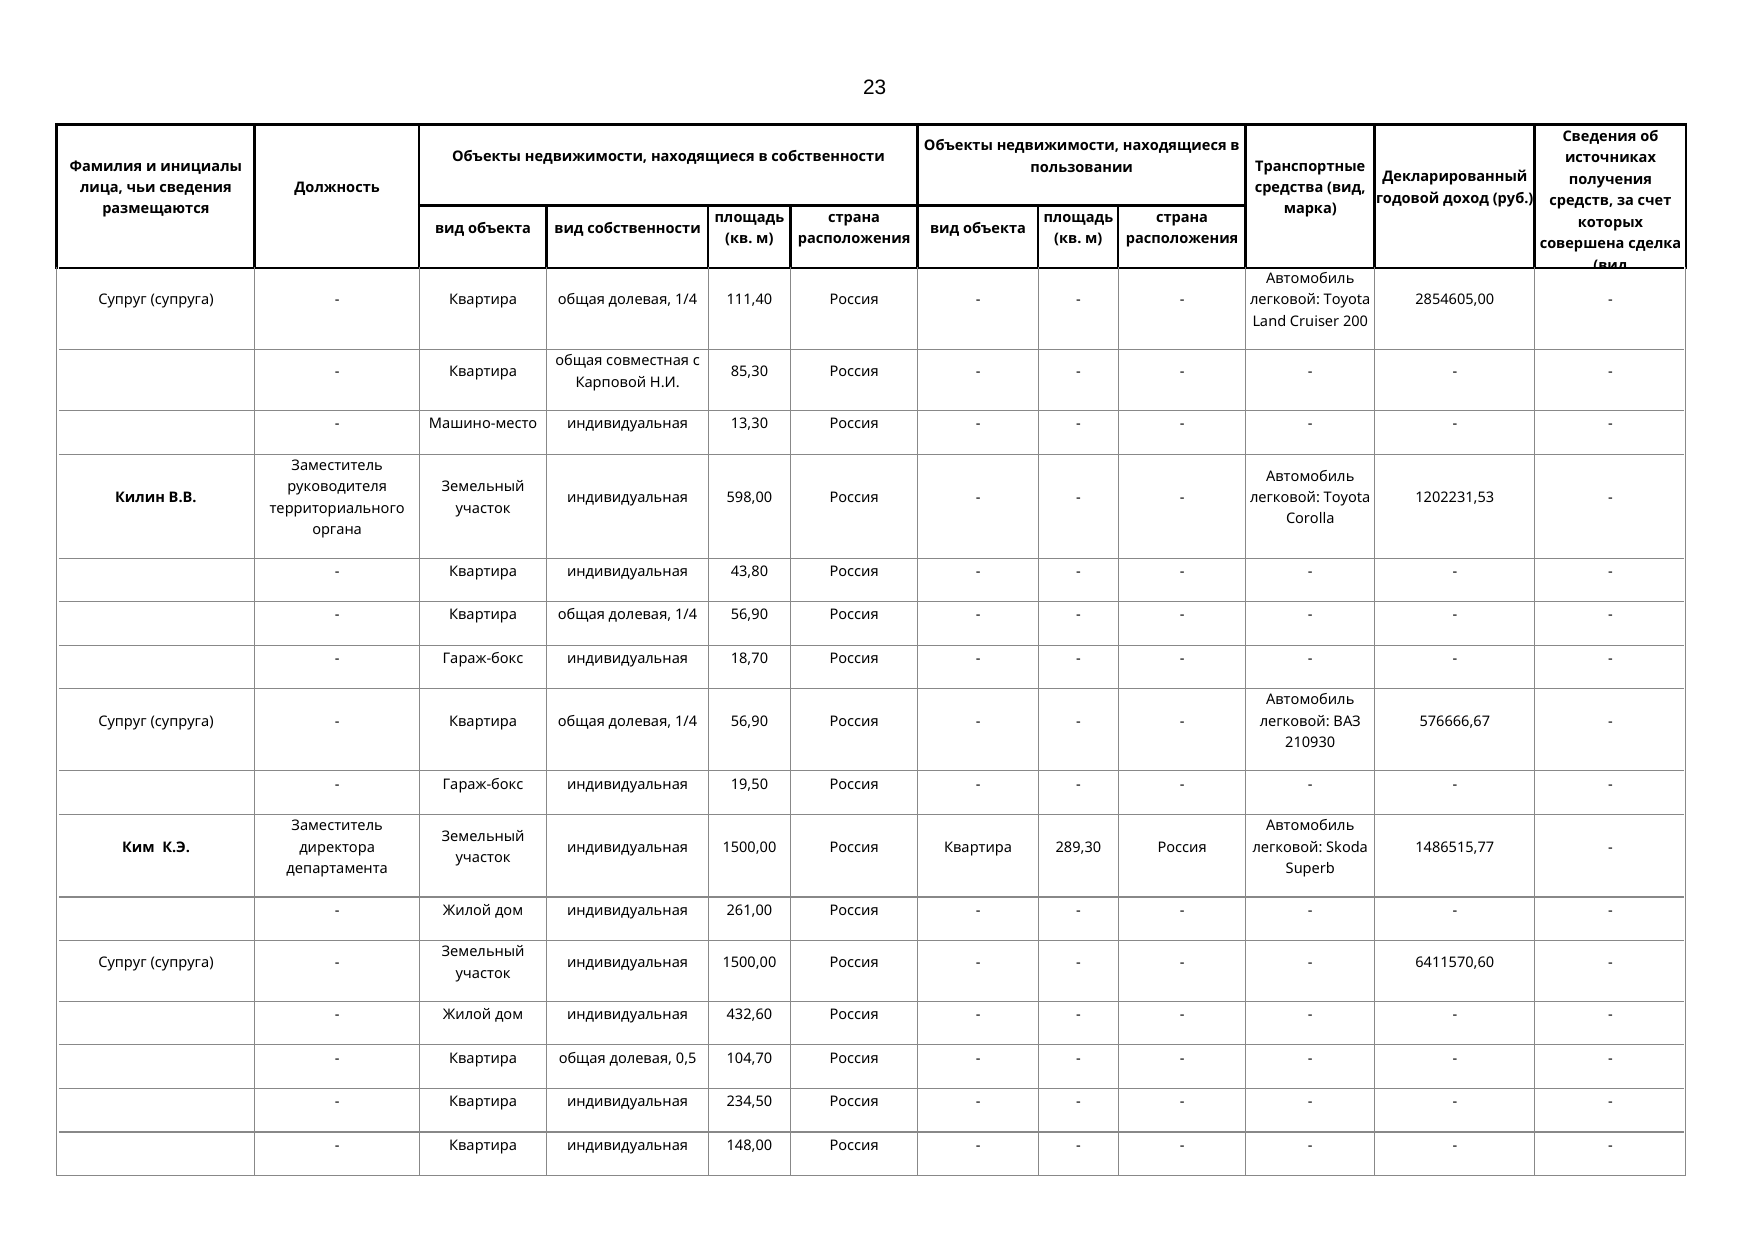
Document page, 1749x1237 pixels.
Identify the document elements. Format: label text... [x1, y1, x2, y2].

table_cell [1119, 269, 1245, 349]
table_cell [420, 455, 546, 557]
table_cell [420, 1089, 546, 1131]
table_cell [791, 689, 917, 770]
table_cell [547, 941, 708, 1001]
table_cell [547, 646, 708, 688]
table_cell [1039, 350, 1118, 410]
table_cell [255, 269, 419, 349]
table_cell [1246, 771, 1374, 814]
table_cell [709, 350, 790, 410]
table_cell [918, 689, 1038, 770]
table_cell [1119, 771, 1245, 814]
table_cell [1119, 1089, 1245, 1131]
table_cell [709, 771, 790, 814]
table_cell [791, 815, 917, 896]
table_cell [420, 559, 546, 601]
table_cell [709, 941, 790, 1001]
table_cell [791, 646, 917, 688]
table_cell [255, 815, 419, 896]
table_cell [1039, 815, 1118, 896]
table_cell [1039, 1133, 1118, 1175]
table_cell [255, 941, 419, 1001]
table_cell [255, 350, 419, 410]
table_cell вид объекта [420, 207, 545, 267]
table_header Сведения об источниках получения средств, за счет которых совершена сделка (вид приобретенного имущества, источники) [1536, 126, 1685, 267]
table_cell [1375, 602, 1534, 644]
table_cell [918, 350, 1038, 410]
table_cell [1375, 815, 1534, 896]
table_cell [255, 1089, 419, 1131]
table_header Транспортные средства (вид, марка) [1247, 126, 1373, 267]
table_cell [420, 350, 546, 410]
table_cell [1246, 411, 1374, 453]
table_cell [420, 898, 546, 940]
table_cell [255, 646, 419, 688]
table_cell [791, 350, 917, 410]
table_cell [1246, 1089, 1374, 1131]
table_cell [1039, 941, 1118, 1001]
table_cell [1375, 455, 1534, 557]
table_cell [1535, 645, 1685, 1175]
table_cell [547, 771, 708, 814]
table_cell вид собственности [548, 207, 707, 267]
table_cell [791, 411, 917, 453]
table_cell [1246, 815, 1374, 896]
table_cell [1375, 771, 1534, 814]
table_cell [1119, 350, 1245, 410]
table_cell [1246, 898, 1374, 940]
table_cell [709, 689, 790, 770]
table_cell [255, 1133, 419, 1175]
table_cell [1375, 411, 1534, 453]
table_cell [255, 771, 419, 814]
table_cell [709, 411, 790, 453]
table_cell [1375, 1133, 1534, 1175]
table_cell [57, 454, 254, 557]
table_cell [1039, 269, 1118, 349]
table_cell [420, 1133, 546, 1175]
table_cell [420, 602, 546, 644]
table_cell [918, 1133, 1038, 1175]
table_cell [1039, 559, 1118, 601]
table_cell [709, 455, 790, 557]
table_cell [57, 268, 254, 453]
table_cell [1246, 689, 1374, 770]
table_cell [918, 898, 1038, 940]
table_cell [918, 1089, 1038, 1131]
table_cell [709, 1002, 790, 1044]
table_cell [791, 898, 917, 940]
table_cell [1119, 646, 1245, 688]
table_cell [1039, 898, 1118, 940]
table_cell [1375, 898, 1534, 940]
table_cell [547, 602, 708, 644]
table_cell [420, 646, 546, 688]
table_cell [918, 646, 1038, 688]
table_cell страна расположения [792, 207, 916, 267]
table_header Объекты недвижимости, находящиеся в собственности [420, 126, 916, 204]
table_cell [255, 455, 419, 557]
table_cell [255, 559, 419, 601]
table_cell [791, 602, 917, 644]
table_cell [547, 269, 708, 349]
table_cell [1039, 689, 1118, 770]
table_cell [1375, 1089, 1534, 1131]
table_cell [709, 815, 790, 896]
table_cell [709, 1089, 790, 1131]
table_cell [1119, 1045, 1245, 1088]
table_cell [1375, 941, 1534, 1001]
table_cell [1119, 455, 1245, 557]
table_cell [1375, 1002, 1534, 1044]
table_header Декларированный годовой доход (руб.) [1376, 126, 1533, 267]
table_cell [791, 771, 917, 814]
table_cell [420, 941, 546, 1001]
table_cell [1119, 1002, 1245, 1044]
table_cell страна расположения [1119, 207, 1244, 267]
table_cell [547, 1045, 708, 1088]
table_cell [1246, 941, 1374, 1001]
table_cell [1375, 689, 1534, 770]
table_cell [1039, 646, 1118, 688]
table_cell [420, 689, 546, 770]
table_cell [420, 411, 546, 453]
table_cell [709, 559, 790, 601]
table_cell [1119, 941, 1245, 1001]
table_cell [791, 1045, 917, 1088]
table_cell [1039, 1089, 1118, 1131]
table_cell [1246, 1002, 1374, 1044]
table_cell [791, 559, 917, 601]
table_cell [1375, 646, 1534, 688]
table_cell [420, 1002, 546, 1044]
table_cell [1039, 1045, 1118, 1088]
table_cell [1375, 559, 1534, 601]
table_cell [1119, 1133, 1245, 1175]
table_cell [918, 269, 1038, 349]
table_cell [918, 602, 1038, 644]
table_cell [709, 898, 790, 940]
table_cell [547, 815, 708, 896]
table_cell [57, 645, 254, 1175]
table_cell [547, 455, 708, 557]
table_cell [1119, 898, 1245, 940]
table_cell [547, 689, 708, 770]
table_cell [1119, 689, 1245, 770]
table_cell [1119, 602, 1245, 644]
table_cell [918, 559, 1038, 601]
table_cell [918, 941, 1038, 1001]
table_header Объекты недвижимости, находящиеся в пользовании [919, 126, 1244, 204]
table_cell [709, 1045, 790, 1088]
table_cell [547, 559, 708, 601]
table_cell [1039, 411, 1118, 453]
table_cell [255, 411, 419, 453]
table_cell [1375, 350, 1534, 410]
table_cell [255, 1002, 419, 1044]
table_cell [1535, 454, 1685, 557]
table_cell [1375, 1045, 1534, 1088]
table_cell вид объекта [919, 207, 1037, 267]
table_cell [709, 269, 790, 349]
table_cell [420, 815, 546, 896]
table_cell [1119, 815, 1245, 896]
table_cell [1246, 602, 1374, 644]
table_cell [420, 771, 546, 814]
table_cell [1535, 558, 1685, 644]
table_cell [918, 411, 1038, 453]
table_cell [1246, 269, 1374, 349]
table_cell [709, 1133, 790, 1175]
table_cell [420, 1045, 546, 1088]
table_header Должность [256, 126, 418, 267]
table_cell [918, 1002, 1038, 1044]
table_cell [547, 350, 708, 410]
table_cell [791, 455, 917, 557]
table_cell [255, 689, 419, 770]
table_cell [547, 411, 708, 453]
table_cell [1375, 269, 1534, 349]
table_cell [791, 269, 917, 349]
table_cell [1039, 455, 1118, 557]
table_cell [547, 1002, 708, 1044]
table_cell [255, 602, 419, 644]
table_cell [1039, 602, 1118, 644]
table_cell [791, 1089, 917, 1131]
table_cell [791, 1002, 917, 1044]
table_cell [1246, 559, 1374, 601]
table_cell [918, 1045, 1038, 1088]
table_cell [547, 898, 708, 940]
table_cell площадь (кв. м) [1039, 207, 1117, 267]
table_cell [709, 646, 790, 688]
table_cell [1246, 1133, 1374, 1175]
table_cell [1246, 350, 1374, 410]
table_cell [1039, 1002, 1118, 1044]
table_header Фамилия и инициалы лица, чьи сведения размещаются [58, 126, 253, 267]
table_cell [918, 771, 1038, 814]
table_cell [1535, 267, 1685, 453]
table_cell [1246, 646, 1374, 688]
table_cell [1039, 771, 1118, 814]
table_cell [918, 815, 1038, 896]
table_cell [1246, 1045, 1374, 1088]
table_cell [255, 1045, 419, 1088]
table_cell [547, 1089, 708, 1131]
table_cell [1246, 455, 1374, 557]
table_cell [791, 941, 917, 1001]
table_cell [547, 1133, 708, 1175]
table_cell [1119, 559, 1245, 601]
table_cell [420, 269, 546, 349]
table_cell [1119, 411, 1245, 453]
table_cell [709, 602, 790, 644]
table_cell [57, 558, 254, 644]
table_cell площадь (кв. м) [709, 207, 789, 267]
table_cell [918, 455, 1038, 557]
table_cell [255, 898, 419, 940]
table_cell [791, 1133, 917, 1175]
